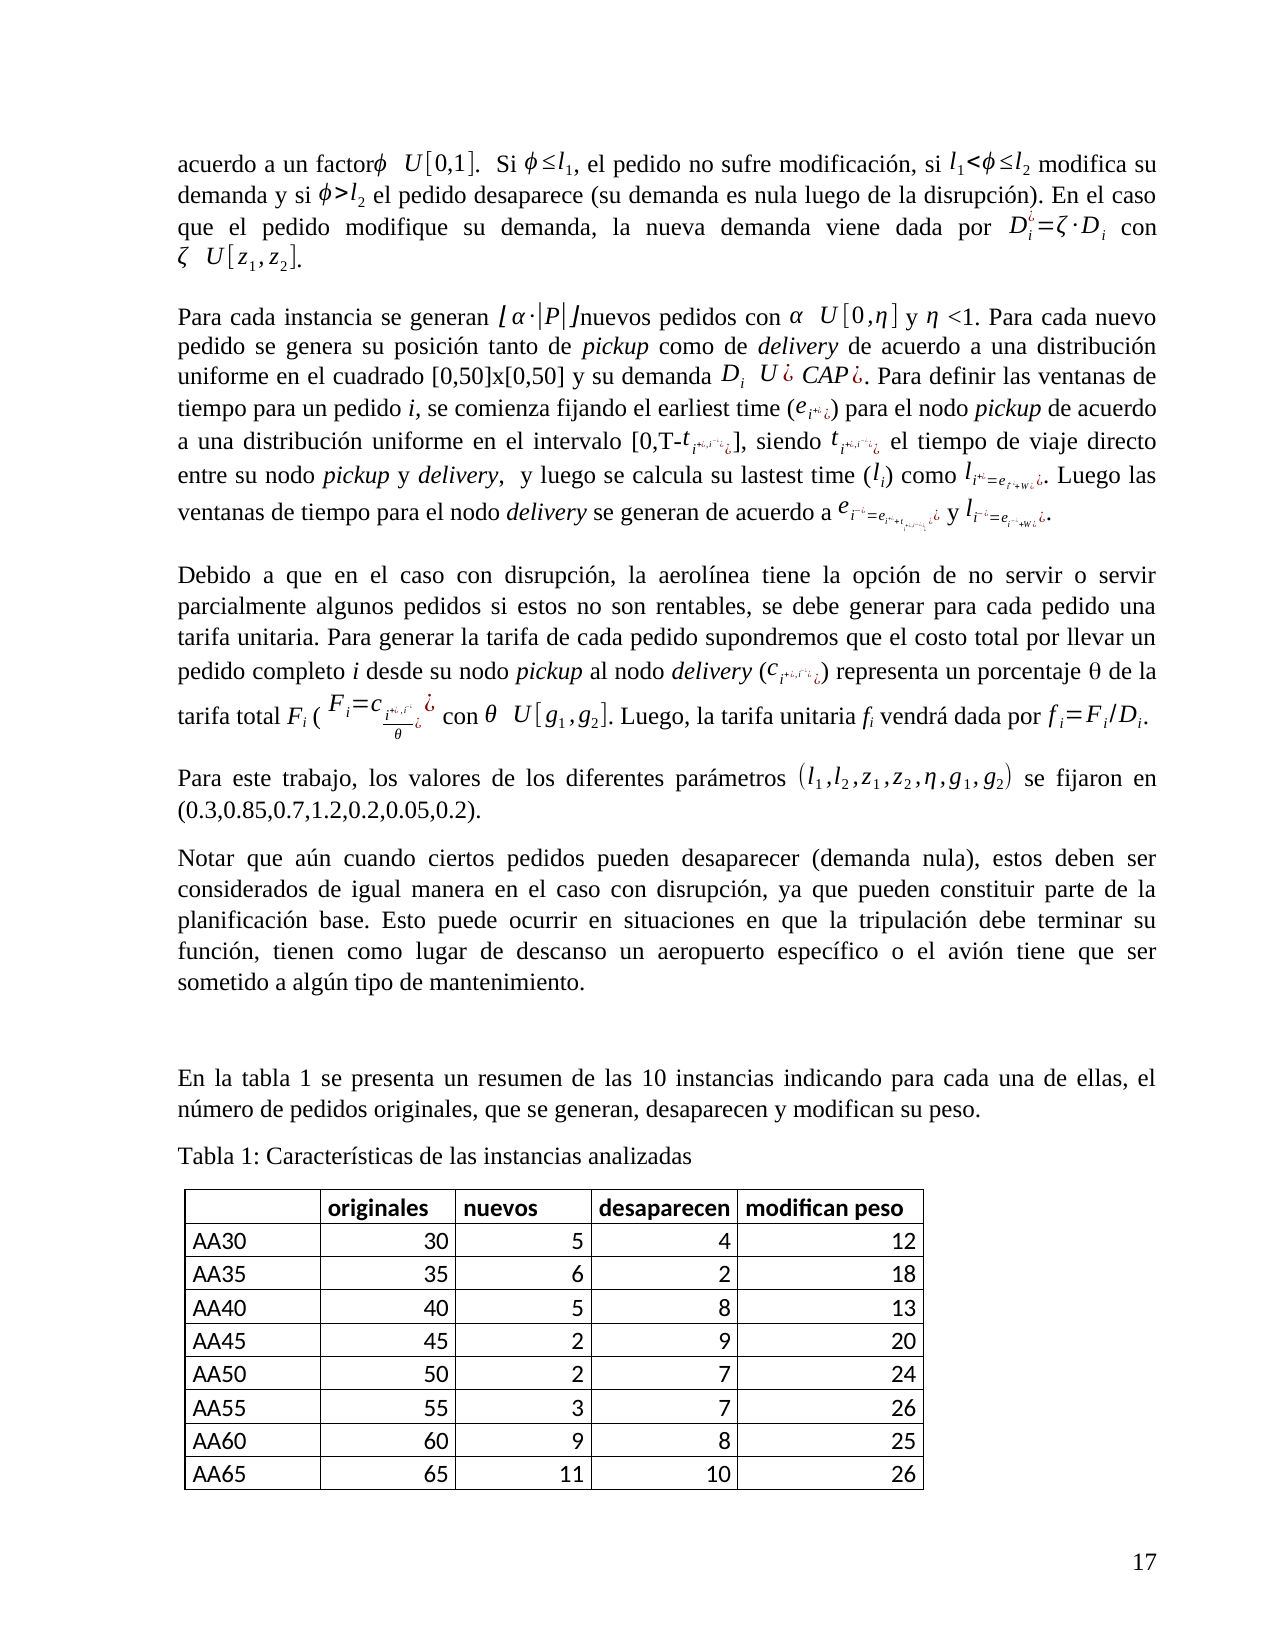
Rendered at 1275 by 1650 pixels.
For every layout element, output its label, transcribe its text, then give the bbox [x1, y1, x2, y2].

table_header originales [321, 1190, 455, 1222]
table_cell 2 [456, 1324, 591, 1356]
table_cell 4 [592, 1224, 737, 1256]
table_cell AA30 [186, 1224, 320, 1256]
table_cell AA50 [186, 1357, 320, 1389]
table_cell 26 [738, 1390, 923, 1422]
text En la tabla 1 se presenta un resumen de las 10 instancias indicando para cada una de ellas, el número de pedidos originales, que se generan, desaparecen y modifican su peso. [177, 1063, 1157, 1122]
table_cell 26 [738, 1457, 923, 1489]
table_cell 2 [592, 1257, 737, 1289]
table_cell 5 [456, 1290, 591, 1322]
text Notar que aún cuando ciertos pedidos pueden desaparecer (demanda nula), estos deben ser considerados de igual manera en el caso con disrupción, ya que pueden constituir parte de la planificación base. Esto puede ocurrir en situaciones en que la tripulación debe terminar su función, tienen como lugar de descanso un aeropuerto específico o el avión tiene que ser sometido a algún tipo de mantenimiento. [177, 843, 1157, 996]
table_cell 9 [592, 1324, 737, 1356]
table_cell 8 [592, 1290, 737, 1322]
table_cell 13 [738, 1290, 923, 1322]
text Para este trabajo, los valores de los diferentes parámetros se fijaron en (0.3,0.85,0.7,1.2,0.2,0.05,0.2). [177, 761, 1157, 824]
text Debido a que en el caso con disrupción, la aerolínea tiene la opción de no servir o servir parcialmente algunos pedidos si estos no son rentables, se debe generar para cada pedido una tarifa unitaria. Para generar la tarifa de cada pedido supondremos que el costo total por llevar un pedido completo i desde su nodo pickup al nodo delivery () representa un porcentaje de la tarifa total Fi ( con . Luego, la tarifa unitaria fi vendrá dada por . [177, 560, 1157, 742]
table_cell 60 [321, 1424, 455, 1456]
table_cell 35 [321, 1257, 455, 1289]
table_cell 10 [592, 1457, 737, 1489]
table_cell 30 [321, 1224, 455, 1256]
table_cell 55 [321, 1390, 455, 1422]
table_cell 25 [738, 1424, 923, 1456]
table_header nuevos [456, 1190, 591, 1222]
table_cell 65 [321, 1457, 455, 1489]
table_cell AA40 [186, 1290, 320, 1322]
table_cell 12 [738, 1224, 923, 1256]
table_cell AA45 [186, 1324, 320, 1356]
table_cell 2 [456, 1357, 591, 1389]
table_cell 18 [738, 1257, 923, 1289]
table_cell AA35 [186, 1257, 320, 1289]
table_cell 3 [456, 1390, 591, 1422]
table_header [186, 1190, 320, 1222]
text Para cada instancia se generan nuevos pedidos con y <1. Para cada nuevo pedido se genera su posición tanto de pickup como de delivery de acuerdo a una distribución uniforme en el cuadrado [0,50]x[0,50] y su demanda . Para definir las ventanas de tiempo para un pedido i, se comienza fijando el earliest time () para el nodo pickup de acuerdo a una distribución uniforme en el intervalo [0,T-], siendo el tiempo de viaje directo entre su nodo pickup y delivery, y luego se calcula su lastest time () como . Luego las ventanas de tiempo para el nodo delivery se generan de acuerdo a y . [177, 301, 1157, 532]
table_cell 50 [321, 1357, 455, 1389]
text Tabla 1: Características de las instancias analizadas [177, 1141, 1157, 1170]
table_cell AA65 [186, 1457, 320, 1489]
table_cell 45 [321, 1324, 455, 1356]
table_cell 9 [456, 1424, 591, 1456]
table_cell 40 [321, 1290, 455, 1322]
table_cell 5 [456, 1224, 591, 1256]
table_cell 8 [592, 1424, 737, 1456]
table_header modifican peso [738, 1190, 923, 1222]
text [177, 148, 1157, 274]
table_cell 7 [592, 1357, 737, 1389]
table_header desaparecen [592, 1190, 737, 1222]
table_cell AA55 [186, 1390, 320, 1422]
table_cell 20 [738, 1324, 923, 1356]
table_cell 7 [592, 1390, 737, 1422]
table_cell AA60 [186, 1424, 320, 1456]
table_cell 24 [738, 1357, 923, 1389]
table_cell 11 [456, 1457, 591, 1489]
table_cell 6 [456, 1257, 591, 1289]
